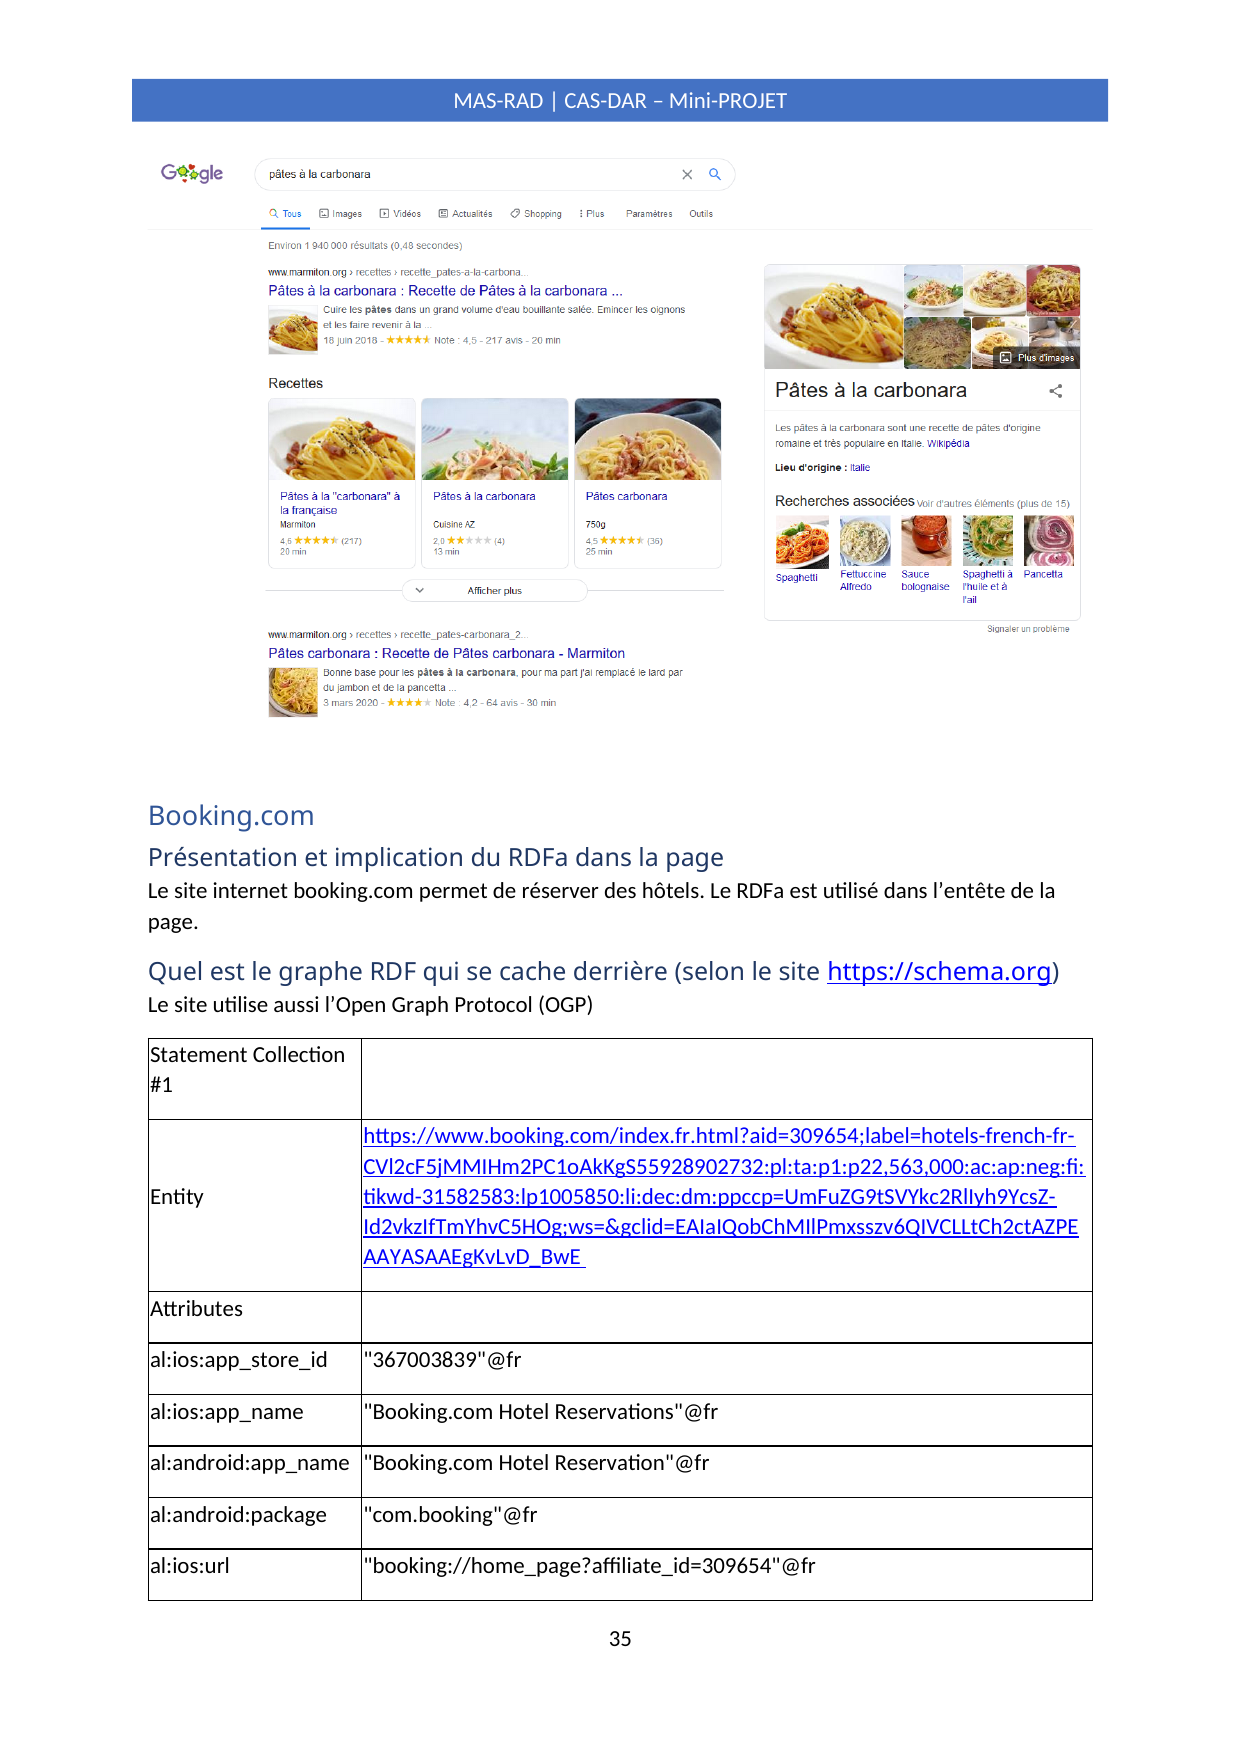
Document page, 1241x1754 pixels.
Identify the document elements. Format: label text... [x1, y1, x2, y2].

table_cell Entity [149, 1120, 361, 1291]
table_cell "Booking.com Hotel Reservation"@fr [362, 1447, 1092, 1497]
table_cell Attributes [149, 1292, 361, 1342]
table_cell "367003839"@fr [362, 1344, 1092, 1394]
subtitle Quel est le graphe RDF qui se cache derrière (selon le site https://schema.org) [148, 954, 1093, 988]
table_cell "com.booking"@fr [362, 1498, 1092, 1548]
table_cell al:android:app_name [149, 1447, 361, 1497]
table_header [362, 1039, 1092, 1118]
table_cell "booking://home_page?affiliate_id=309654"@fr [362, 1550, 1092, 1599]
subtitle Présentation et implication du RDFa dans la page [148, 840, 1093, 874]
table_cell al:ios:url [149, 1550, 361, 1599]
picture [147, 147, 1093, 731]
table_cell [362, 1292, 1092, 1342]
table_cell al:android:package [149, 1498, 361, 1548]
table_cell al:ios:app_store_id [149, 1344, 361, 1394]
table_header Statement Collection #1 [149, 1039, 361, 1118]
subtitle Booking.com [148, 796, 1093, 833]
table_cell https://www.booking.com/index.fr.html?aid=309654;label=hotels-french-fr-CVl2cF5jMMIHm2PC1oAkKgS55928902732:pl:ta:p1:p22,563,000:ac:ap:neg:fi:tikwd-31582583:lp1005850:li:dec:dm:ppccp=UmFuZG9tSVYkc2RlIyh9YcsZ-Id2vkzIfTmYhvC5HOg;ws=&gclid=EAIaIQobChMIlPmxsszv6QIVCLLtCh2ctAZPEAAYASAAEgKvLvD_BwE [362, 1120, 1092, 1291]
text Le site internet booking.com permet de réserver des hôtels. Le RDFa est utilisé dans l’entête de la page. [148, 877, 1093, 935]
table_cell al:ios:app_name [149, 1395, 361, 1445]
table_cell "Booking.com Hotel Reservations"@fr [362, 1395, 1092, 1445]
text Le site utilise aussi l’Open Graph Protocol (OGP) [148, 991, 1093, 1018]
